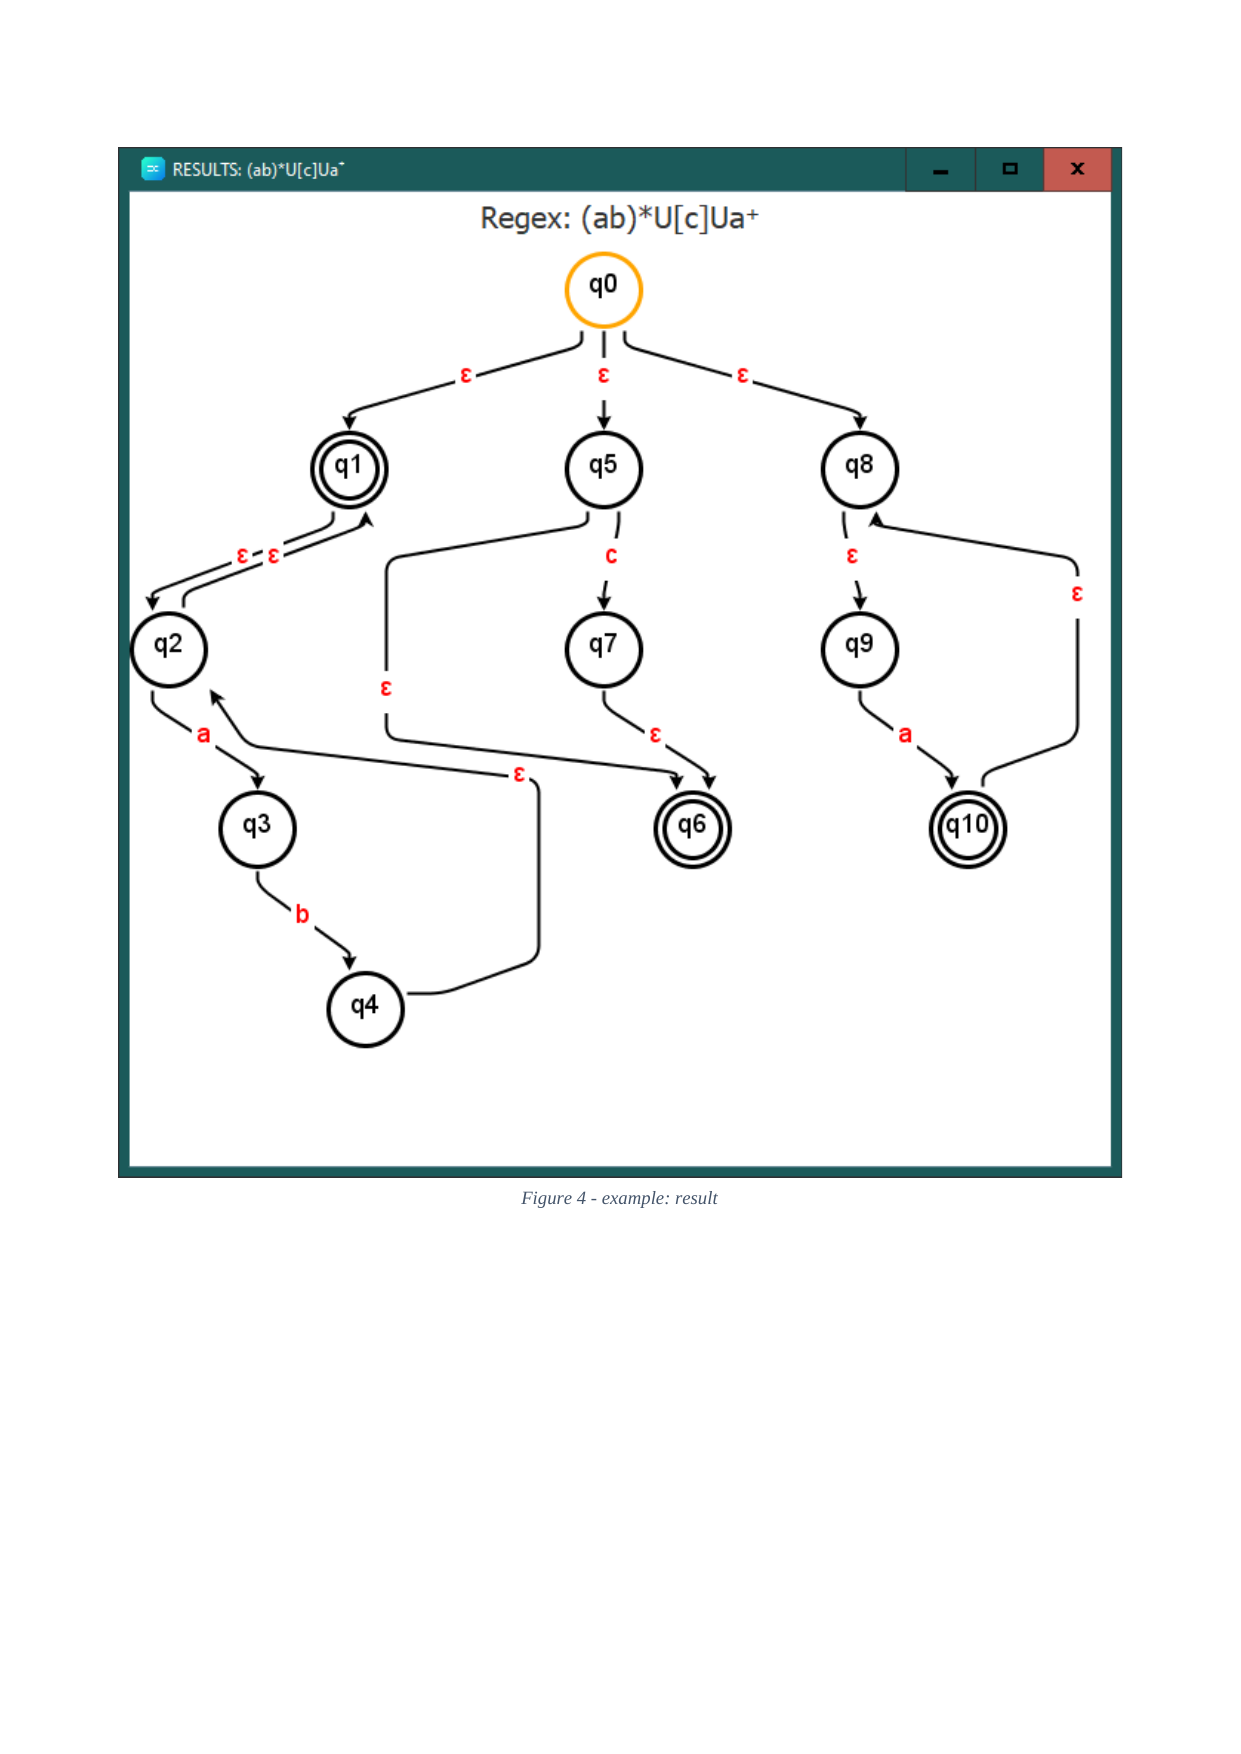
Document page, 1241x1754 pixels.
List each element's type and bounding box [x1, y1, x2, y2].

picture [118, 147, 1123, 1178]
